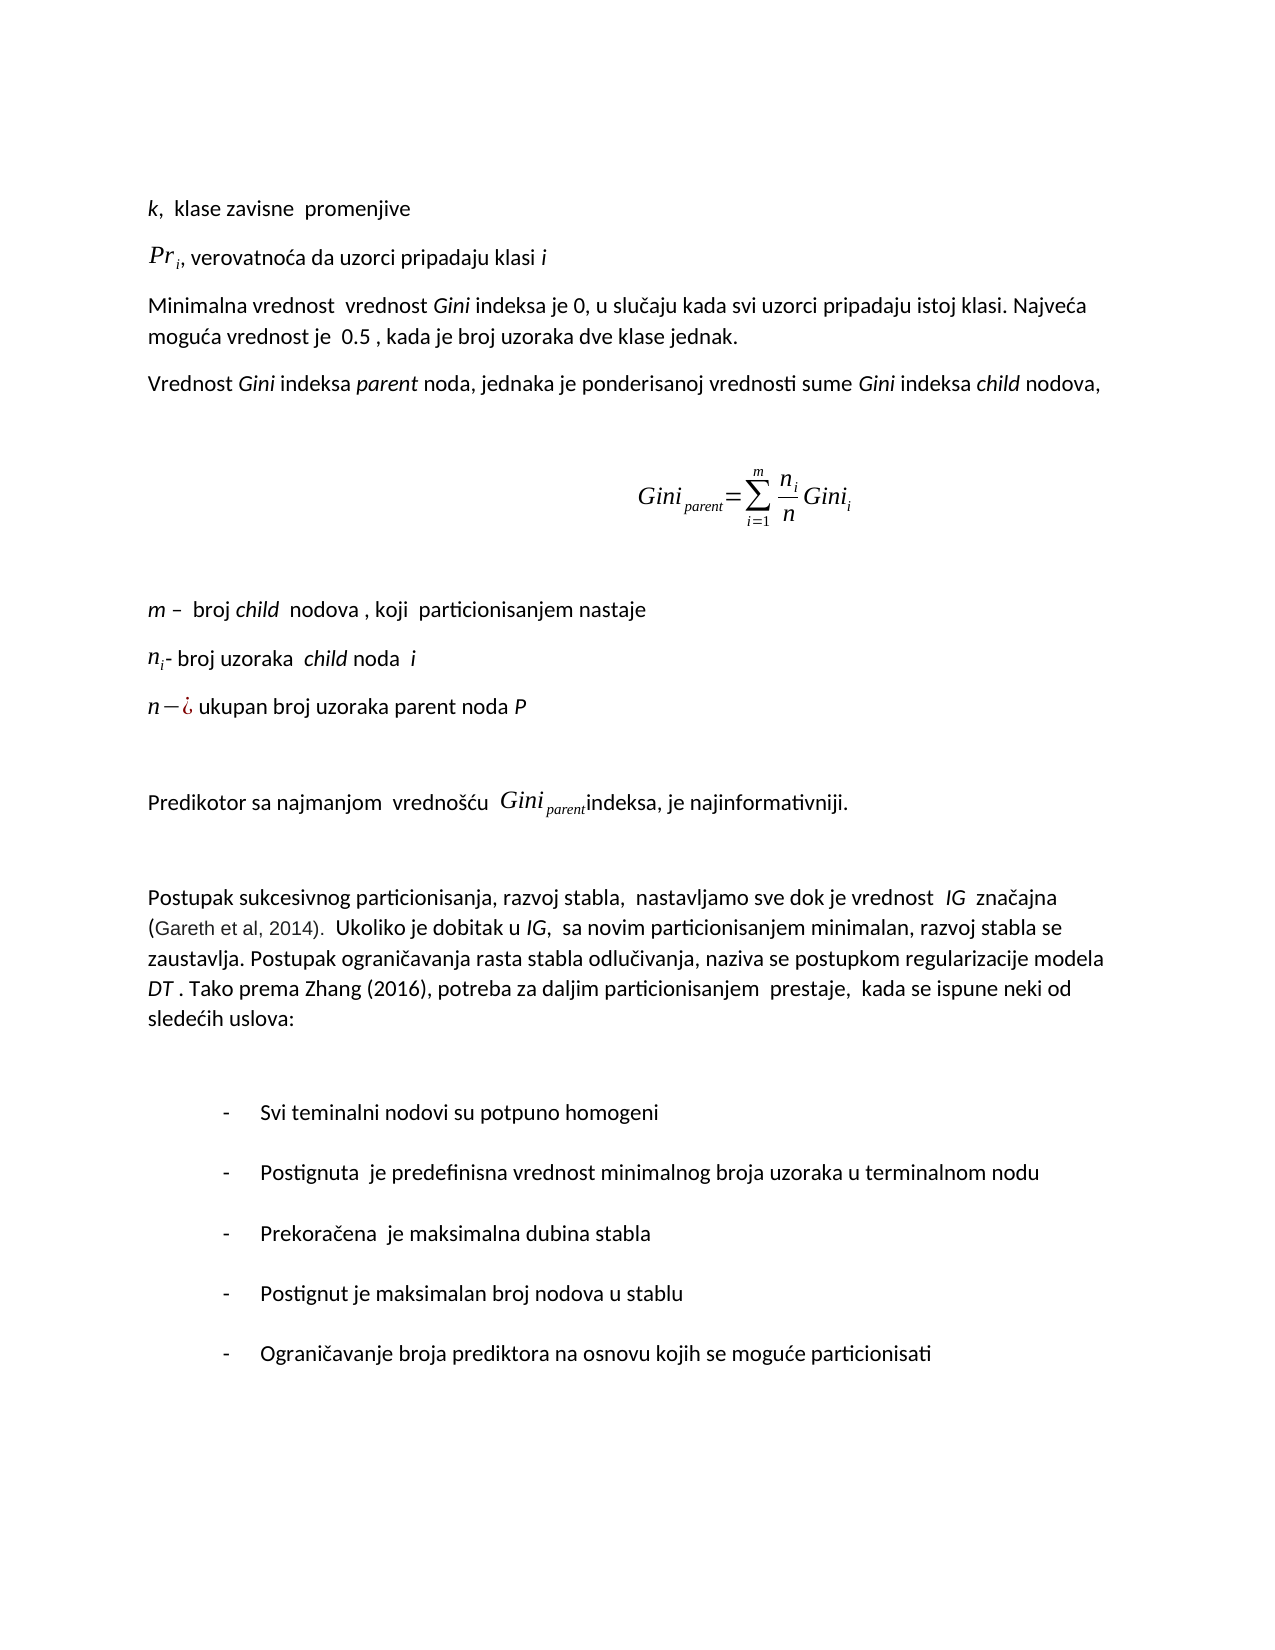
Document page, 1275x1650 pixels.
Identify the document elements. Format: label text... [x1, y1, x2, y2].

text Postupak sukcesivnog particionisanja, razvoj stabla, nastavljamo sve dok je vrednost IG značajna (Gareth et al, 2014). Ukoliko je dobitak u IG, sa novim particionisanjem minimalan, razvoj stabla se zaustavlja. Postupak ograničavanja rasta stabla odlučivanja, naziva se postupkom regularizacije modela DT . Tako prema Zhang (2016), potreba za daljim particionisanjem prestaje, kada se ispune neki od sledećih uslova: [148, 883, 1127, 1032]
text ukupan broj uzoraka parent noda P [148, 692, 1127, 721]
text Predikotor sa najmanjom vrednošću indeksa, je najinformativniji. [148, 786, 1127, 818]
list Svi teminalni nodovi su potpuno homogeni [223, 1098, 1127, 1126]
list Ograničavanje broja prediktora na osnovu kojih se moguće particionisati [223, 1339, 1127, 1368]
text k, klase zavisne promenjive [148, 194, 1127, 222]
list Postignut je maksimalan broj nodova u stablu [223, 1279, 1127, 1307]
text , verovatnoća da uzorci pripadaju klasi i [148, 241, 1127, 273]
list Prekoračena je maksimalna dubina stabla [223, 1219, 1127, 1247]
text Minimalna vrednost vrednost Gini indeksa je 0, u slučaju kada svi uzorci pripadaju istoj klasi. Najveća moguća vrednost je 0.5 , kada je broj uzoraka dve klase jednak. [148, 292, 1127, 350]
list Postignuta je predefinisna vrednost minimalnog broja uzoraka u terminalnom nodu [223, 1158, 1127, 1186]
text Vrednost Gini indeksa parent noda, jednaka je ponderisanoj vrednosti sume Gini indeksa child nodova, [148, 369, 1127, 397]
text m – broj child nodova , koji particionisanjem nastaje [148, 595, 1127, 623]
text - broj uzoraka child noda i [148, 642, 1127, 674]
